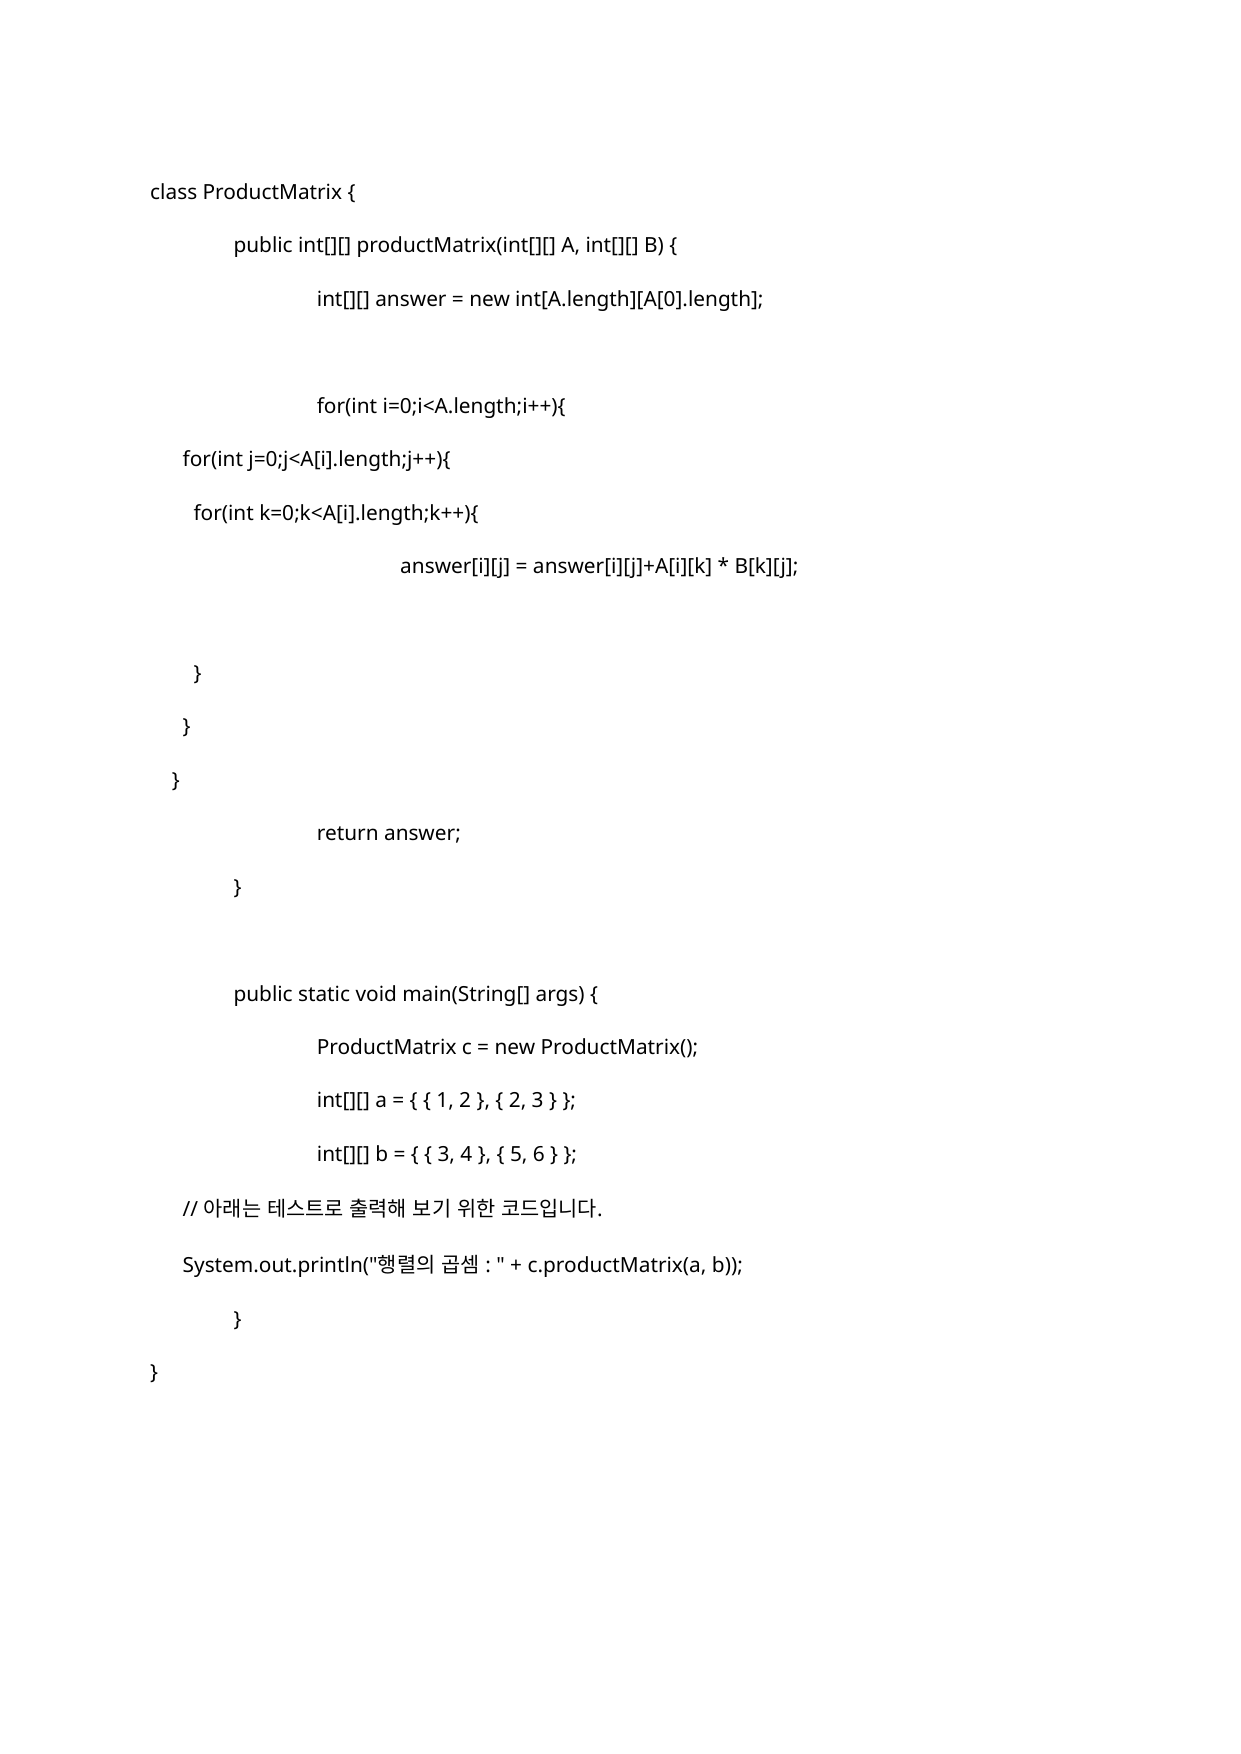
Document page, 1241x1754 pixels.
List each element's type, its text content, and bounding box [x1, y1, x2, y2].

text public static void main(String[] args) { [150, 979, 1090, 1007]
text } [150, 1357, 1090, 1386]
text System.out.println("행렬의 곱셈 : " + c.productMatrix(a, b)); [150, 1248, 1090, 1278]
text int[][] answer = new int[A.length][A[0].length]; [150, 284, 1090, 312]
text for(int i=0;i<A.length;i++){ [150, 391, 1090, 419]
text return answer; [150, 818, 1090, 847]
text int[][] a = { { 1, 2 }, { 2, 3 } }; [150, 1086, 1090, 1114]
text public int[][] productMatrix(int[][] A, int[][] B) { [150, 231, 1090, 259]
text // 아래는 테스트로 출력해 보기 위한 코드입니다. [150, 1192, 1090, 1223]
text } [150, 872, 1090, 900]
text } [150, 712, 1090, 740]
text int[][] b = { { 3, 4 }, { 5, 6 } }; [150, 1139, 1090, 1167]
text ProductMatrix c = new ProductMatrix(); [150, 1032, 1090, 1061]
text } [150, 1304, 1090, 1332]
text } [150, 658, 1090, 687]
text for(int k=0;k<A[i].length;k++){ [150, 498, 1090, 526]
text for(int j=0;j<A[i].length;j++){ [150, 444, 1090, 473]
text answer[i][j] = answer[i][j]+A[i][k] * B[k][j]; [150, 551, 1090, 580]
text class ProductMatrix { [150, 177, 1090, 206]
text } [150, 765, 1090, 793]
